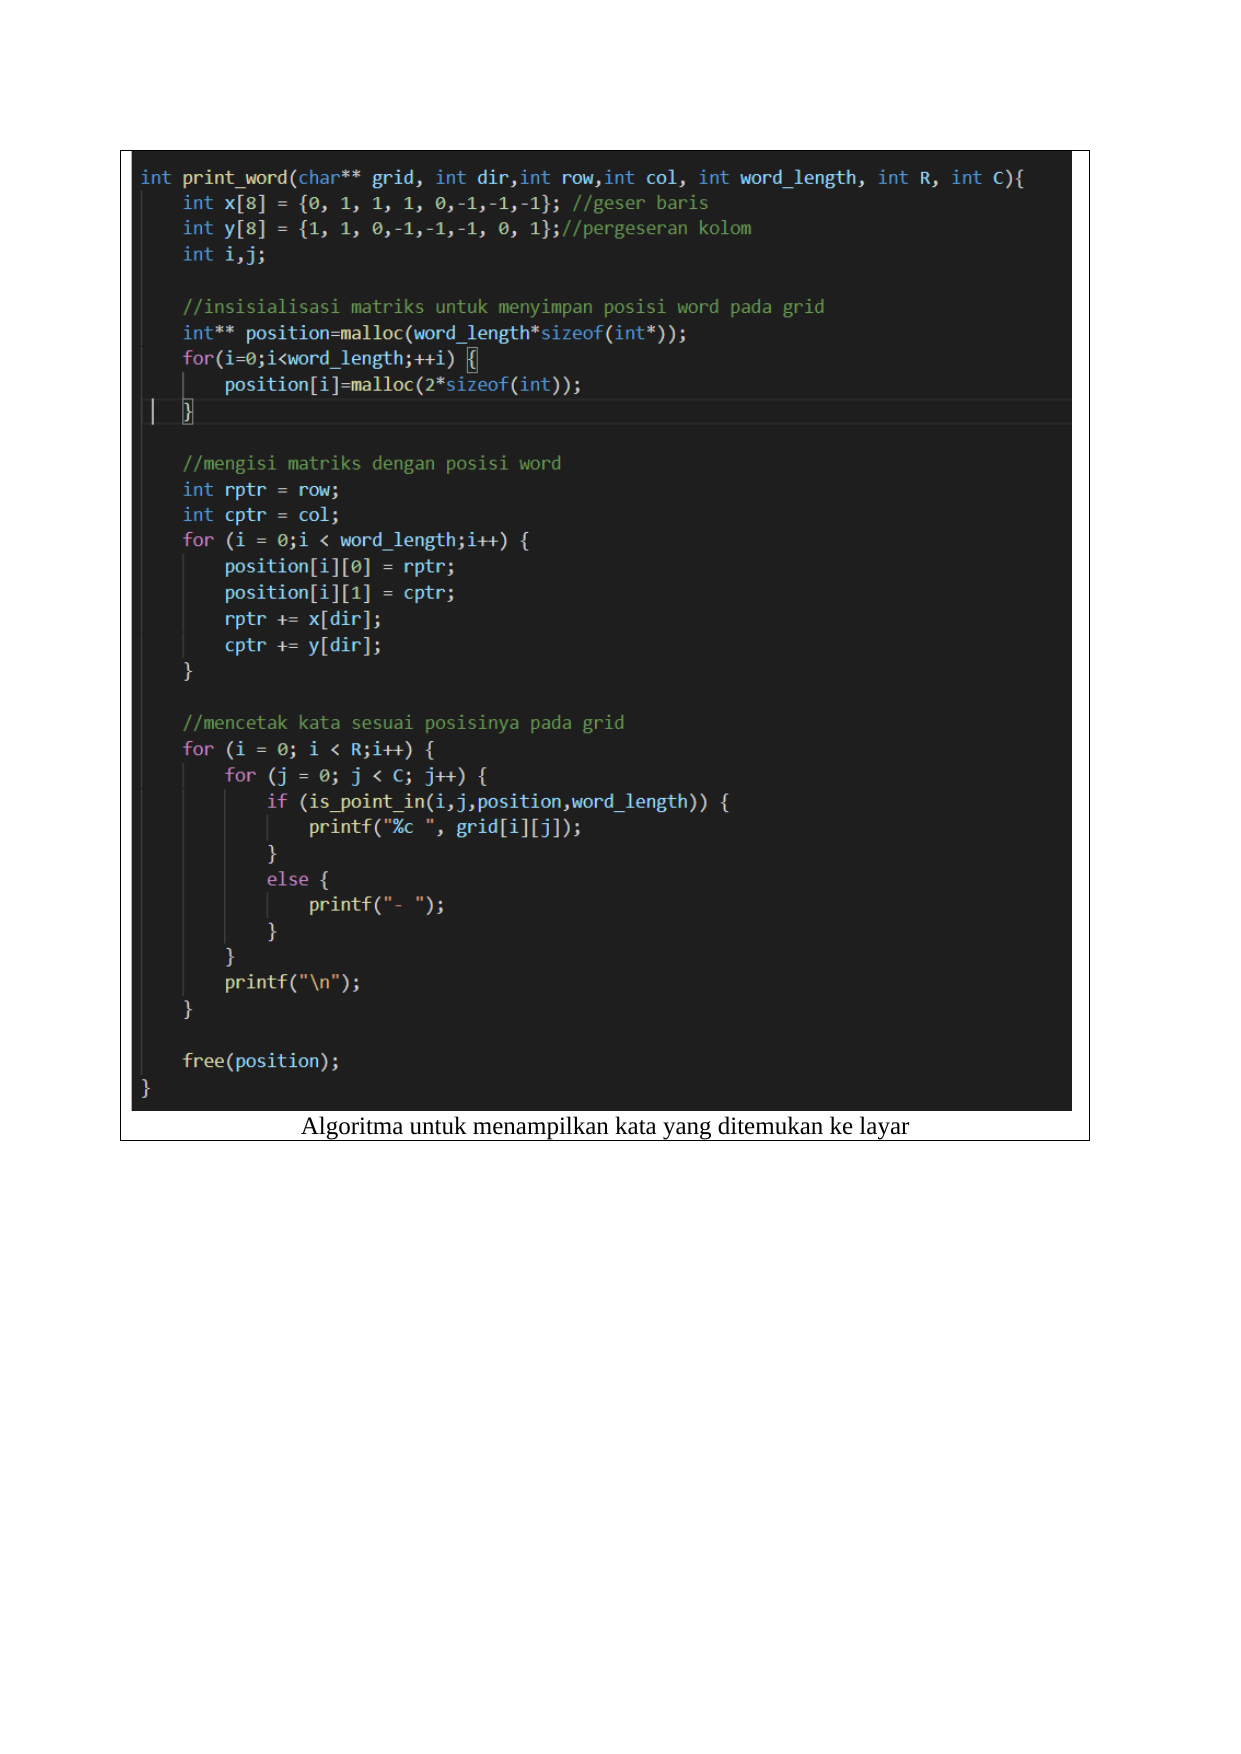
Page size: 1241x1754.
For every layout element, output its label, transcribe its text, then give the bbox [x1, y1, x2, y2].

picture [131, 151, 1072, 1111]
table_cell Algoritma untuk menampilkan kata yang ditemukan ke layar [121, 151, 1089, 1140]
